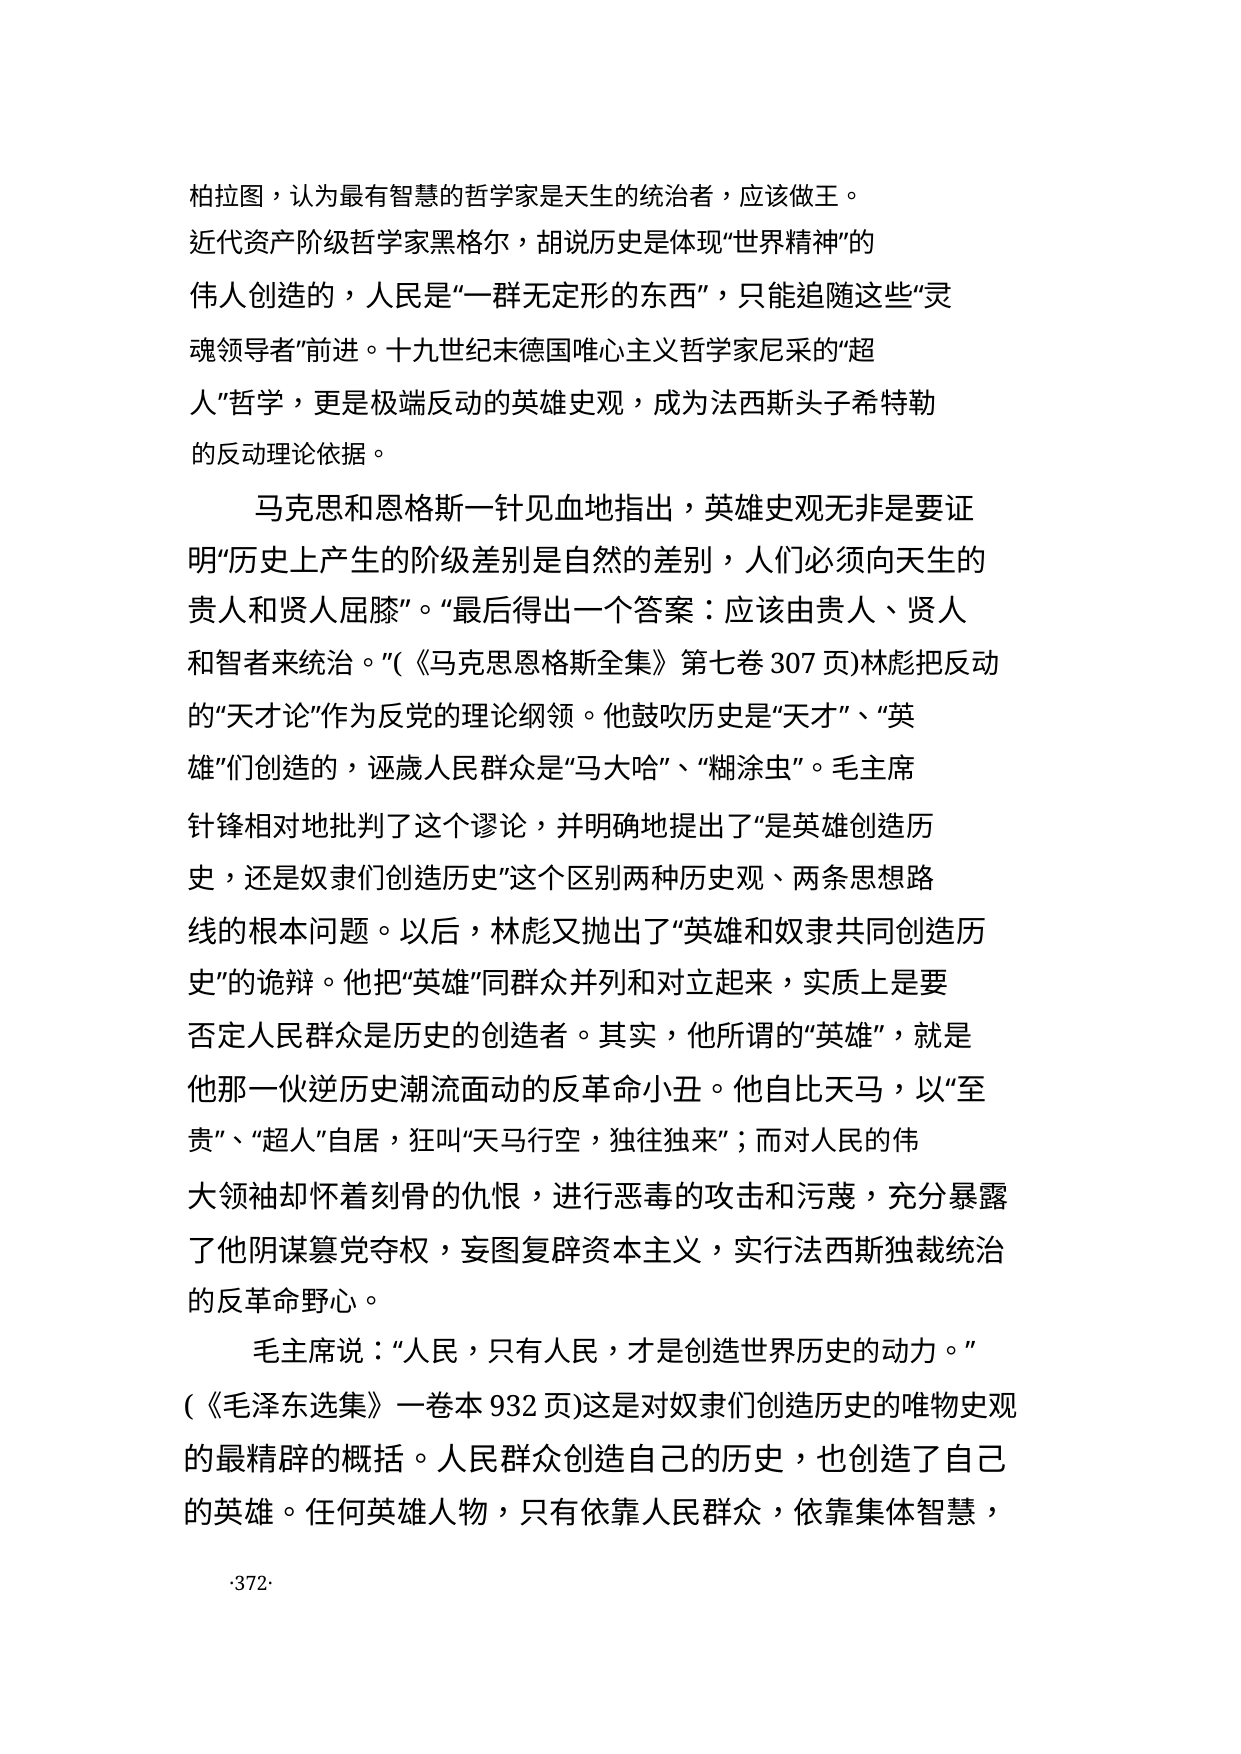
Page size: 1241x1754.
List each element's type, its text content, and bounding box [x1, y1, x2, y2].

text 贵人和贤人屈膝”。“最后得出一个答案：应该由贵人、贤人 [187, 597, 1132, 628]
text 的反动理论依据。 [192, 443, 429, 468]
text 魂领导者”前进。十九世纪末德国唯心主义哲学家尼采的“超 [189, 339, 1132, 366]
text 和智者来统治。”(《马克思恩格斯全集》第七卷307页)林彪把反动 [187, 652, 1132, 679]
text 线的根本问题。以后，林彪又抛出了“英雄和奴隶共同创造历 [187, 918, 1134, 949]
text ·372· [229, 1574, 329, 1594]
text 的反革命野心。 [187, 1289, 1128, 1317]
text 人”哲学，更是极端反动的英雄史观，成为法西斯头子希特勒 [189, 391, 1069, 419]
text 近代资产阶级哲学家黑格尔，胡说历史是体现“世界精神”的 [189, 231, 1018, 257]
text (《毛泽东选集》一卷本932页)这是对奴隶们创造历史的唯物史观 [183, 1393, 1130, 1422]
text 否定人民群众是历史的创造者。其实，他所谓的“英雄”，就是 [187, 1022, 1134, 1052]
text 他那一伙逆历史潮流面动的反革命小丑。他自比天马，以“至 [187, 1077, 1130, 1107]
text 雄”们创造的，诬歲人民群众是“马大哈”、“糊涂虫”。毛主席 [187, 756, 1132, 784]
text 针锋相对地批判了这个谬论，并明确地提出了“是英雄创造历 [187, 814, 1134, 842]
text 史，还是奴隶们创造历史”这个区别两种历史观、两条思想路 [187, 866, 1134, 894]
text 柏拉图，认为最有智慧的哲学家是天生的统治者，应该做王。 [189, 185, 1018, 210]
text 的英雄。任何英雄人物，只有依靠人民群众，依靠集体智慧， [183, 1499, 1130, 1530]
text 了他阴谋篡党夺权，妄图复辟资本主义，实行法西斯独裁统治 [187, 1237, 1128, 1267]
text 毛主席说：“人民，只有人民，才是创造世界历史的动力。” [252, 1339, 1124, 1367]
text 大领袖却怀着刻骨的仇恨，进行恶毒的攻击和污蔑，充分暴露 [187, 1183, 1132, 1213]
text 马克思和恩格斯一针见血地指出，英雄史观无非是要证 [254, 495, 1132, 525]
text 贵”、“超人”自居，狂叫“天马行空，独往独来”；而对人民的伟 [187, 1129, 1130, 1156]
text 史”的诡辩。他把“英雄”同群众并列和对立起来，实质上是要 [187, 970, 1134, 999]
text 的“天才论”作为反党的理论纲领。他鼓吹历史是“天才”、“英 [187, 704, 1132, 732]
text 明“历史上产生的阶级差别是自然的差别，人们必须向天生的 [187, 547, 1132, 578]
text 的最精辟的概括。人民群众创造自己的历史，也创造了自己 [183, 1445, 1130, 1477]
text 伟人创造的，人民是“一群无定形的东西”，只能追随这些“灵 [189, 283, 1132, 312]
